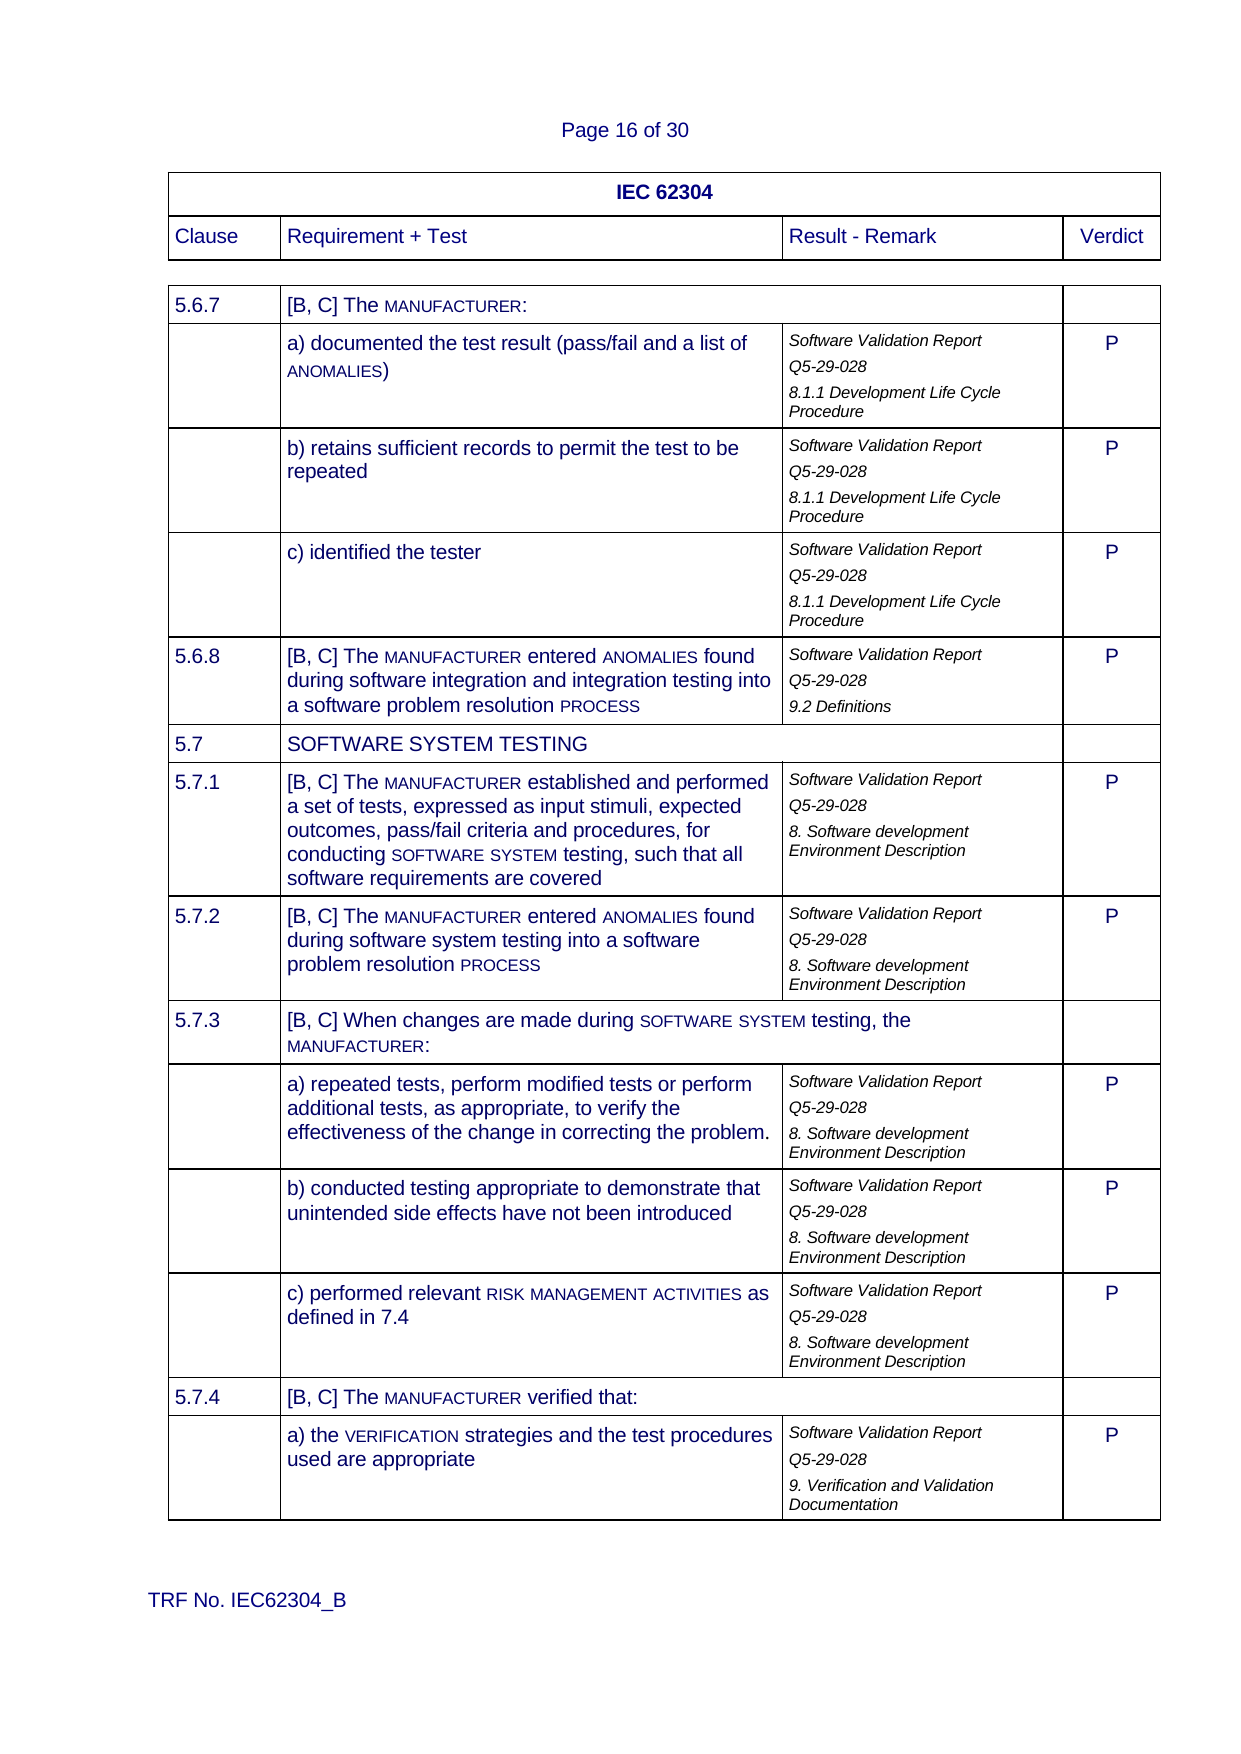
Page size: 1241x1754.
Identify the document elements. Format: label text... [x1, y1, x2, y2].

table_cell a) repeated tests, perform modified tests or perform additional tests, as appropriate, to verify the effectiveness of the change in correcting the problem. [281, 1065, 782, 1168]
table_cell [1064, 1001, 1160, 1063]
table_cell [1064, 725, 1160, 761]
table_cell P [1064, 533, 1160, 636]
table_cell 5.7.2 [169, 897, 280, 1000]
table_cell Software Validation Report Q5-29-028 8.1.1 Development Life Cycle Procedure [783, 429, 1062, 531]
table_cell P [1064, 429, 1160, 531]
table_cell P [1064, 1170, 1160, 1272]
table_cell [B, C] The manufacturer entered anomalies found during software integration and integration testing into a software problem resolution process [281, 638, 782, 723]
table_cell [169, 1170, 280, 1272]
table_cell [783, 1416, 1062, 1519]
table_cell [169, 1065, 280, 1168]
table_cell [B, C] The manufacturer verified that: [281, 1378, 1062, 1415]
table_cell Software Validation Report Q5-29-028 8.1.1 Development Life Cycle Procedure [783, 324, 1062, 427]
table_cell 5.7.1 [169, 763, 280, 895]
table_cell Software Validation Report Q5-29-028 9.2 Definitions [783, 638, 1062, 723]
table_cell P [1064, 763, 1160, 895]
table_cell [B, C] The manufacturer entered anomalies found during software system testing into a software problem resolution process [281, 897, 782, 1000]
table_cell 5.6.8 [169, 638, 280, 723]
table_cell b) conducted testing appropriate to demonstrate that unintended side effects have not been introduced [281, 1170, 782, 1272]
table_cell 5.7.3 [169, 1001, 280, 1063]
table_cell c) identified the tester [281, 533, 782, 636]
table_cell a) documented the test result (pass/fail and a list of anomalies) [281, 324, 782, 427]
table_cell [169, 533, 280, 636]
table_cell Software Validation Report Q5-29-028 8. Software development Environment Description [783, 897, 1062, 1000]
table_cell P [1064, 897, 1160, 1000]
table_cell c) performed relevant risk management activities as defined in 7.4 [281, 1274, 782, 1377]
table_cell [B, C] The manufacturer: [281, 286, 1062, 322]
table_cell 5.7 [169, 725, 280, 761]
table_cell [169, 1274, 280, 1377]
table_cell [1064, 286, 1160, 322]
table_cell [169, 429, 280, 531]
table_cell P [1064, 324, 1160, 427]
table_cell [169, 1416, 280, 1519]
table_cell [B, C] The manufacturer established and performed a set of tests, expressed as input stimuli, expected outcomes, pass/fail criteria and procedures, for conducting software system testing, such that all software requirements are covered [281, 763, 782, 895]
table_cell P [1064, 638, 1160, 723]
table_cell Software Validation Report Q5-29-028 8. Software development Environment Description [783, 1170, 1062, 1272]
table_cell Software Validation Report Q5-29-028 8.1.1 Development Life Cycle Procedure [783, 533, 1062, 636]
table_cell SOFTWARE SYSTEM TESTING [281, 725, 1062, 761]
table_cell P [1064, 1065, 1160, 1168]
table_cell Software Validation Report Q5-29-028 8. Software development Environment Description [783, 1274, 1062, 1377]
table_cell 5.6.7 [169, 286, 280, 322]
table_cell [169, 324, 280, 427]
table_cell 5.7.4 [169, 1378, 280, 1415]
table_cell [1064, 1378, 1160, 1415]
table_cell P [1064, 1274, 1160, 1377]
table_cell Software Validation Report Q5-29-028 8. Software development Environment Description [783, 763, 1062, 895]
table_cell Software Validation Report Q5-29-028 8. Software development Environment Description [783, 1065, 1062, 1168]
table_cell a) the verification strategies and the test procedures used are appropriate [281, 1416, 782, 1519]
table_cell P [1064, 1416, 1160, 1519]
table_cell [B, C] When changes are made during software system testing, the manufacturer: [281, 1001, 1062, 1063]
table_cell b) retains sufficient records to permit the test to be repeated [281, 429, 782, 531]
